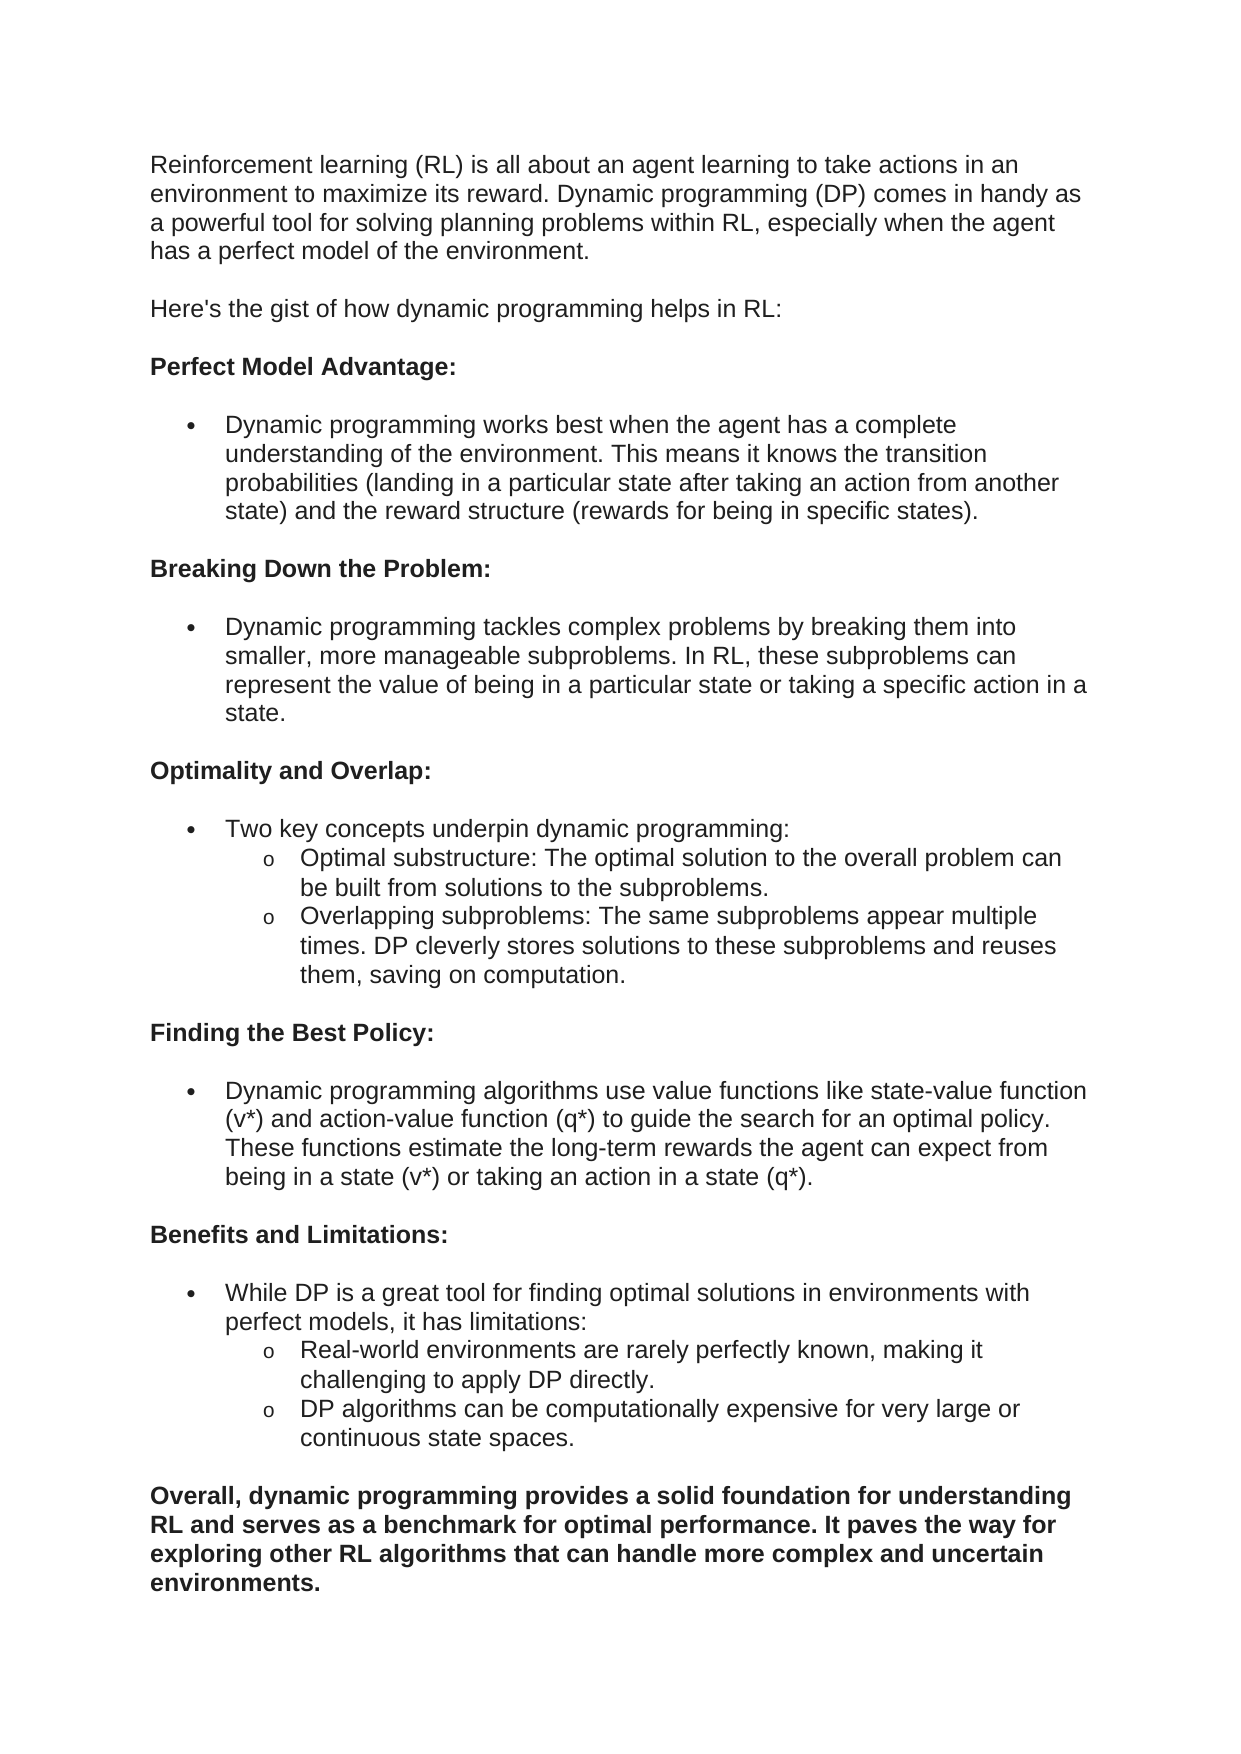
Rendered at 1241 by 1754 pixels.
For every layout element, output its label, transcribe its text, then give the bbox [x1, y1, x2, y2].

text Optimality and Overlap: [150, 756, 1090, 785]
list While DP is a great tool for finding optimal solutions in environments with perfect models, it has limitations: [187, 1278, 1090, 1335]
list Optimal substructure: The optimal solution to the overall problem can be built from solutions to the subproblems. [262, 843, 1090, 901]
list Real-world environments are rarely perfectly known, making it challenging to apply DP directly. [262, 1335, 1090, 1394]
text Overall, dynamic programming provides a solid foundation for understanding RL and serves as a benchmark for optimal performance. It paves the way for exploring other RL algorithms that can handle more complex and uncertain environments. [150, 1481, 1090, 1596]
text Breaking Down the Problem: [150, 554, 1090, 583]
text Here's the gist of how dynamic programming helps in RL: [150, 294, 1090, 323]
list Overlapping subproblems: The same subproblems appear multiple times. DP cleverly stores solutions to these subproblems and reuses them, saving on computation. [262, 901, 1090, 988]
text Reinforcement learning (RL) is all about an agent learning to take actions in an environment to maximize its reward. Dynamic programming (DP) comes in handy as a powerful tool for solving planning problems within RL, especially when the agent has a perfect model of the environment. [150, 150, 1090, 265]
text Perfect Model Advantage: [150, 352, 1090, 381]
list Dynamic programming works best when the agent has a complete understanding of the environment. This means it knows the transition probabilities (landing in a particular state after taking an action from another state) and the reward structure (rewards for being in specific states). [187, 410, 1090, 525]
list Dynamic programming algorithms use value functions like state-value function (v*) and action-value function (q*) to guide the search for an optimal policy. These functions estimate the long-term rewards the agent can expect from being in a state (v*) or taking an action in a state (q*). [187, 1076, 1090, 1191]
list DP algorithms can be computationally expensive for very large or continuous state spaces. [262, 1394, 1090, 1452]
text Benefits and Limitations: [150, 1220, 1090, 1248]
list Dynamic programming tackles complex problems by breaking them into smaller, more manageable subproblems. In RL, these subproblems can represent the value of being in a particular state or taking a specific action in a state. [187, 612, 1090, 727]
list Two key concepts underpin dynamic programming: [187, 814, 1090, 843]
text Finding the Best Policy: [150, 1018, 1090, 1046]
